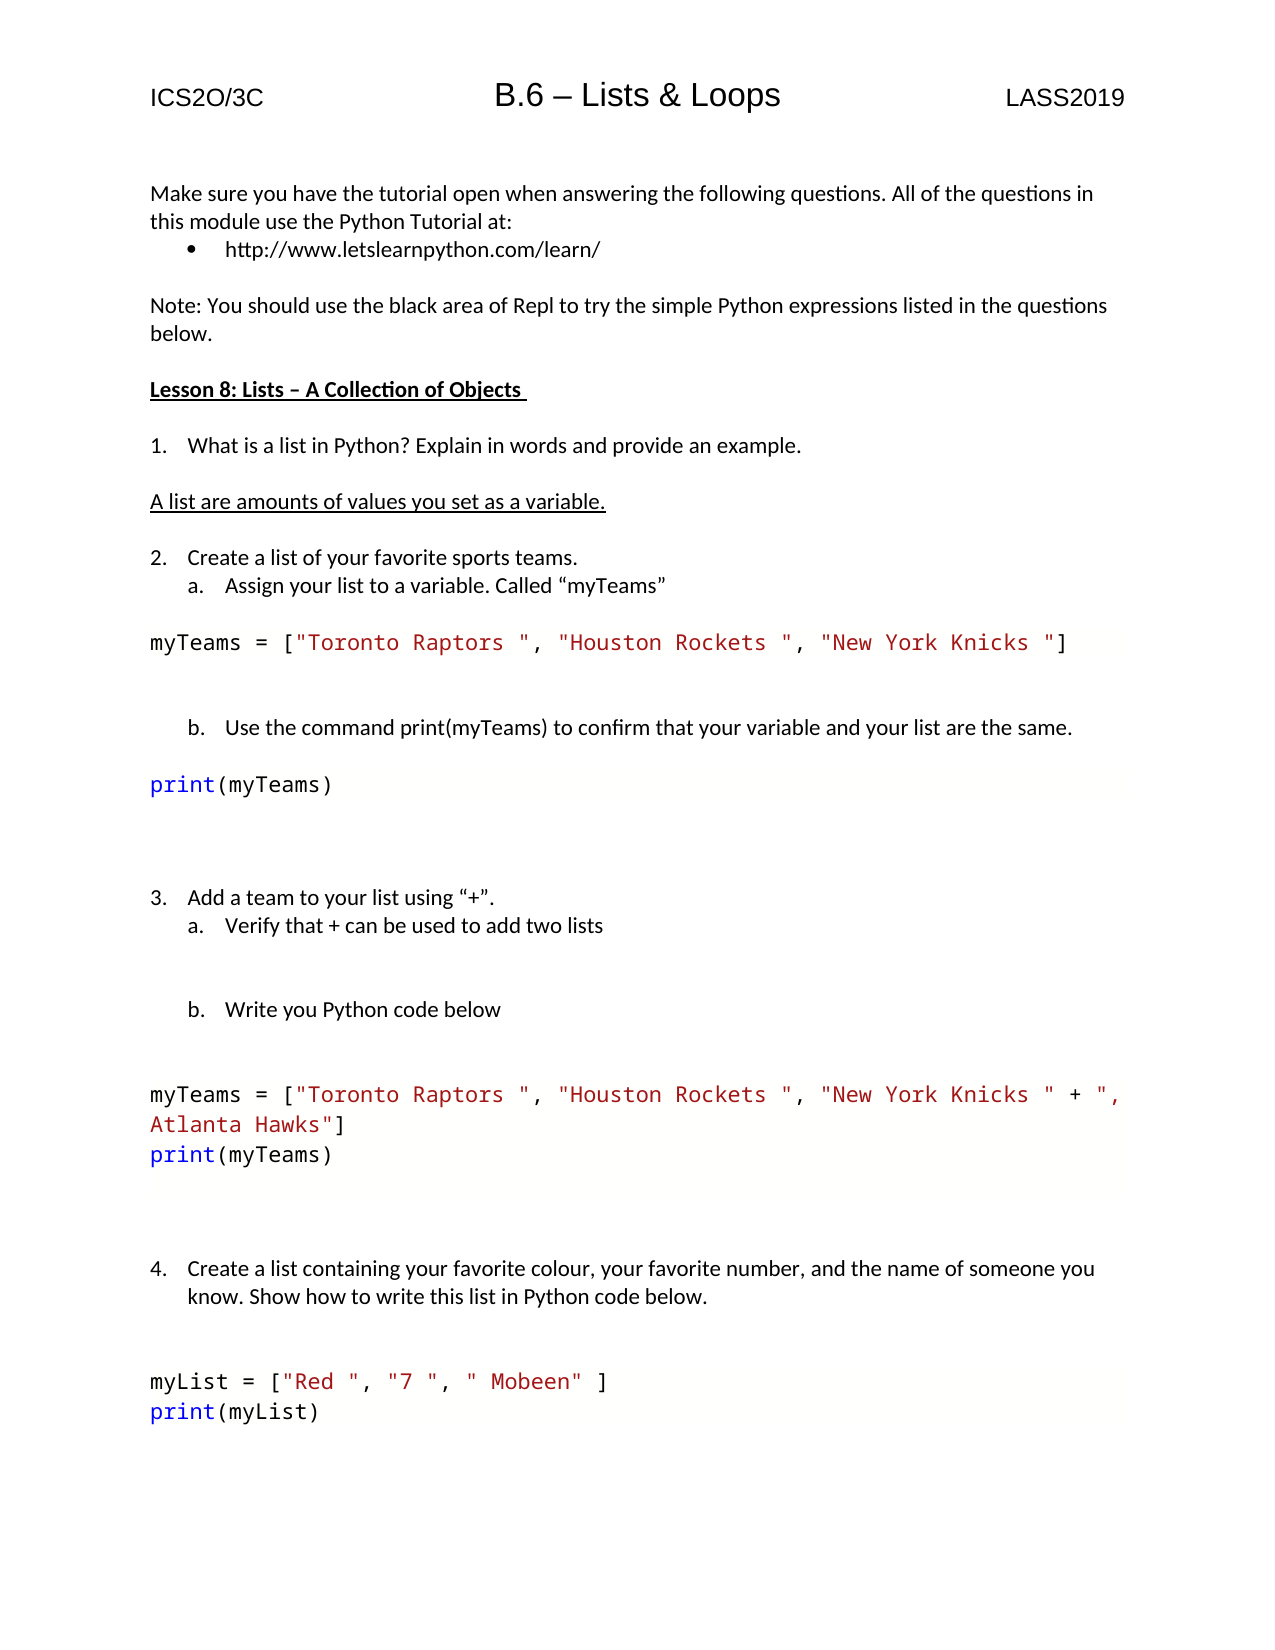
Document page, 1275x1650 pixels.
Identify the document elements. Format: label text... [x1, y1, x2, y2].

text myList = ["Red ", "7 ", " Mobeen" ] [150, 1366, 1125, 1396]
text myTeams = ["Toronto Raptors ", "Houston Rockets ", "New York Knicks "] [150, 627, 1125, 657]
list Add a team to your list using “+”. [150, 883, 1125, 911]
list Create a list of your favorite sports teams. [150, 543, 1125, 571]
text print(myTeams) [150, 769, 1125, 799]
text myTeams = ["Toronto Raptors ", "Houston Rockets ", "New York Knicks " + ", Atlanta Hawks"] [150, 1079, 1125, 1138]
text Make sure you have the tutorial open when answering the following questions. All of the questions in this module use the Python Tutorial at: [150, 179, 1125, 235]
list Create a list containing your favorite colour, your favorite number, and the name of someone you know. Show how to write this list in Python code below. [150, 1254, 1125, 1310]
list Use the command print(myTeams) to confirm that your variable and your list are the same. [187, 713, 1125, 741]
text Lesson 8: Lists – A Collection of Objects [150, 375, 1125, 403]
text A list are amounts of values you set as a variable. [150, 487, 1125, 515]
list Verify that + can be used to add two lists [187, 911, 1125, 939]
list http://www.letslearnpython.com/learn/ [187, 235, 1125, 263]
text print(myTeams) [150, 1138, 1125, 1168]
text Note: You should use the black area of Repl to try the simple Python expressions listed in the questions below. [150, 291, 1125, 347]
text print(myList) [150, 1396, 1125, 1426]
list Assign your list to a variable. Called “myTeams” [187, 571, 1125, 599]
list What is a list in Python? Explain in words and provide an example. [150, 431, 1125, 459]
list Write you Python code below [187, 995, 1125, 1023]
